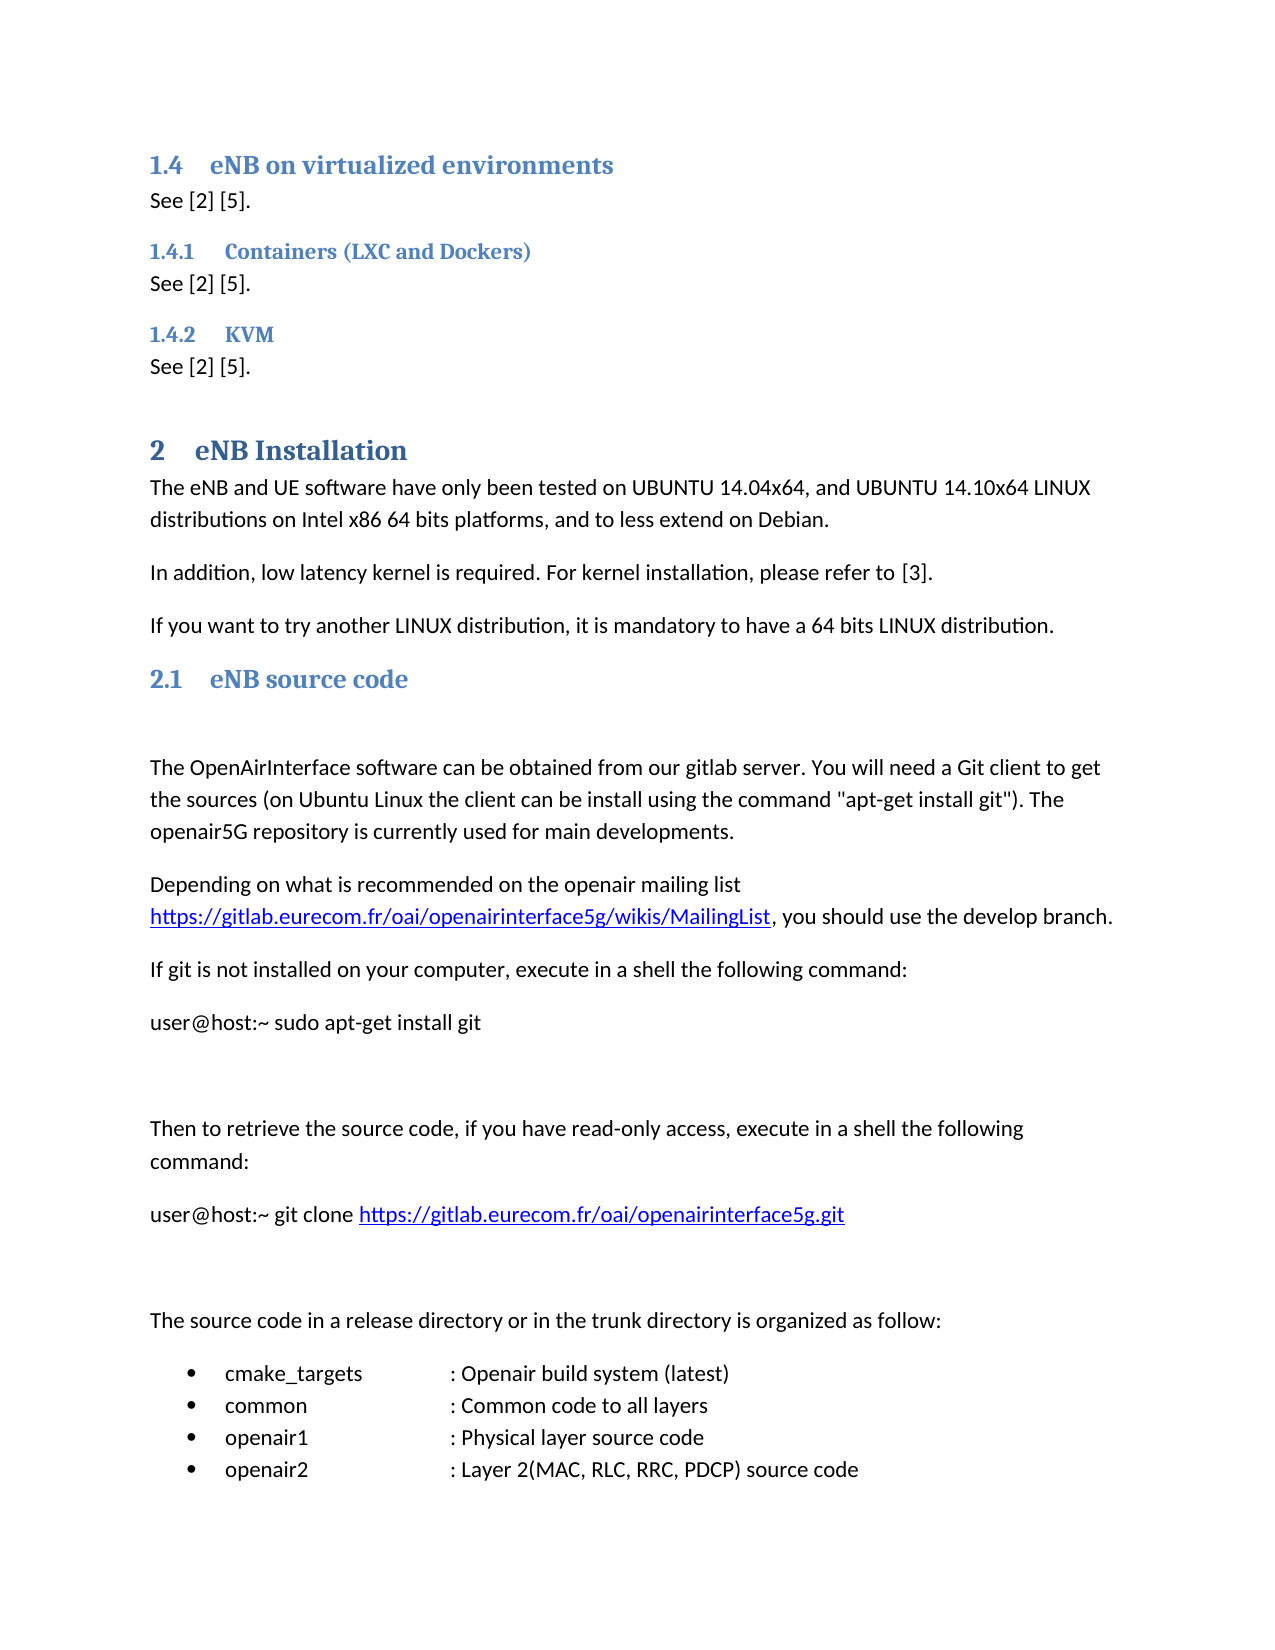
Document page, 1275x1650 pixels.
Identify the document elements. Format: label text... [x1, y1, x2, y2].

text The eNB and UE software have only been tested on UBUNTU 14.04x64, and UBUNTU 14.10x64 LINUX distributions on Intel x86 64 bits platforms, and to less extend on Debian. [150, 473, 1125, 533]
text The OpenAirInterface software can be obtained from our gitlab server. You will need a Git client to get the sources (on Ubuntu Linux the client can be install using the command "apt-get install git"). The openair5G repository is currently used for main developments. [150, 753, 1125, 845]
text In addition, low latency kernel is required. For kernel installation, please refer to [3]. [150, 558, 1125, 586]
text See [2] [5]. [150, 269, 1125, 297]
text See [2] [5]. [150, 186, 1125, 214]
text user@host:~ sudo apt-get install git [150, 1008, 1125, 1037]
subtitle eNB Installation [150, 434, 1125, 468]
text The source code in a release directory or in the trunk directory is organized as follow: [150, 1306, 1125, 1334]
text user@host:~ git clone https://gitlab.eurecom.fr/oai/openairinterface5g.git [150, 1200, 1125, 1228]
list openair1 : Physical layer source code [187, 1423, 1125, 1451]
text If git is not installed on your computer, execute in a shell the following command: [150, 956, 1125, 983]
text Then to retrieve the source code, if you have read-only access, execute in a shell the following command: [150, 1114, 1125, 1175]
list openair2 : Layer 2(MAC, RLC, RRC, PDCP) source code [187, 1455, 1125, 1483]
subtitle KVM [150, 322, 1125, 348]
subtitle eNB on virtualized environments [150, 150, 1125, 181]
list cmake_targets : Openair build system (latest) [187, 1359, 1125, 1387]
text See [2] [5]. [150, 352, 1125, 380]
list common : Common code to all layers [187, 1391, 1125, 1419]
text Depending on what is recommended on the openair mailing list https://gitlab.eurecom.fr/oai/openairinterface5g/wikis/MailingList, you should use the develop branch. [150, 870, 1125, 931]
subtitle Containers (LXC and Dockers) [150, 239, 1125, 265]
subtitle eNB source code [150, 664, 1125, 695]
text If you want to try another LINUX distribution, it is mandatory to have a 64 bits LINUX distribution. [150, 611, 1125, 639]
